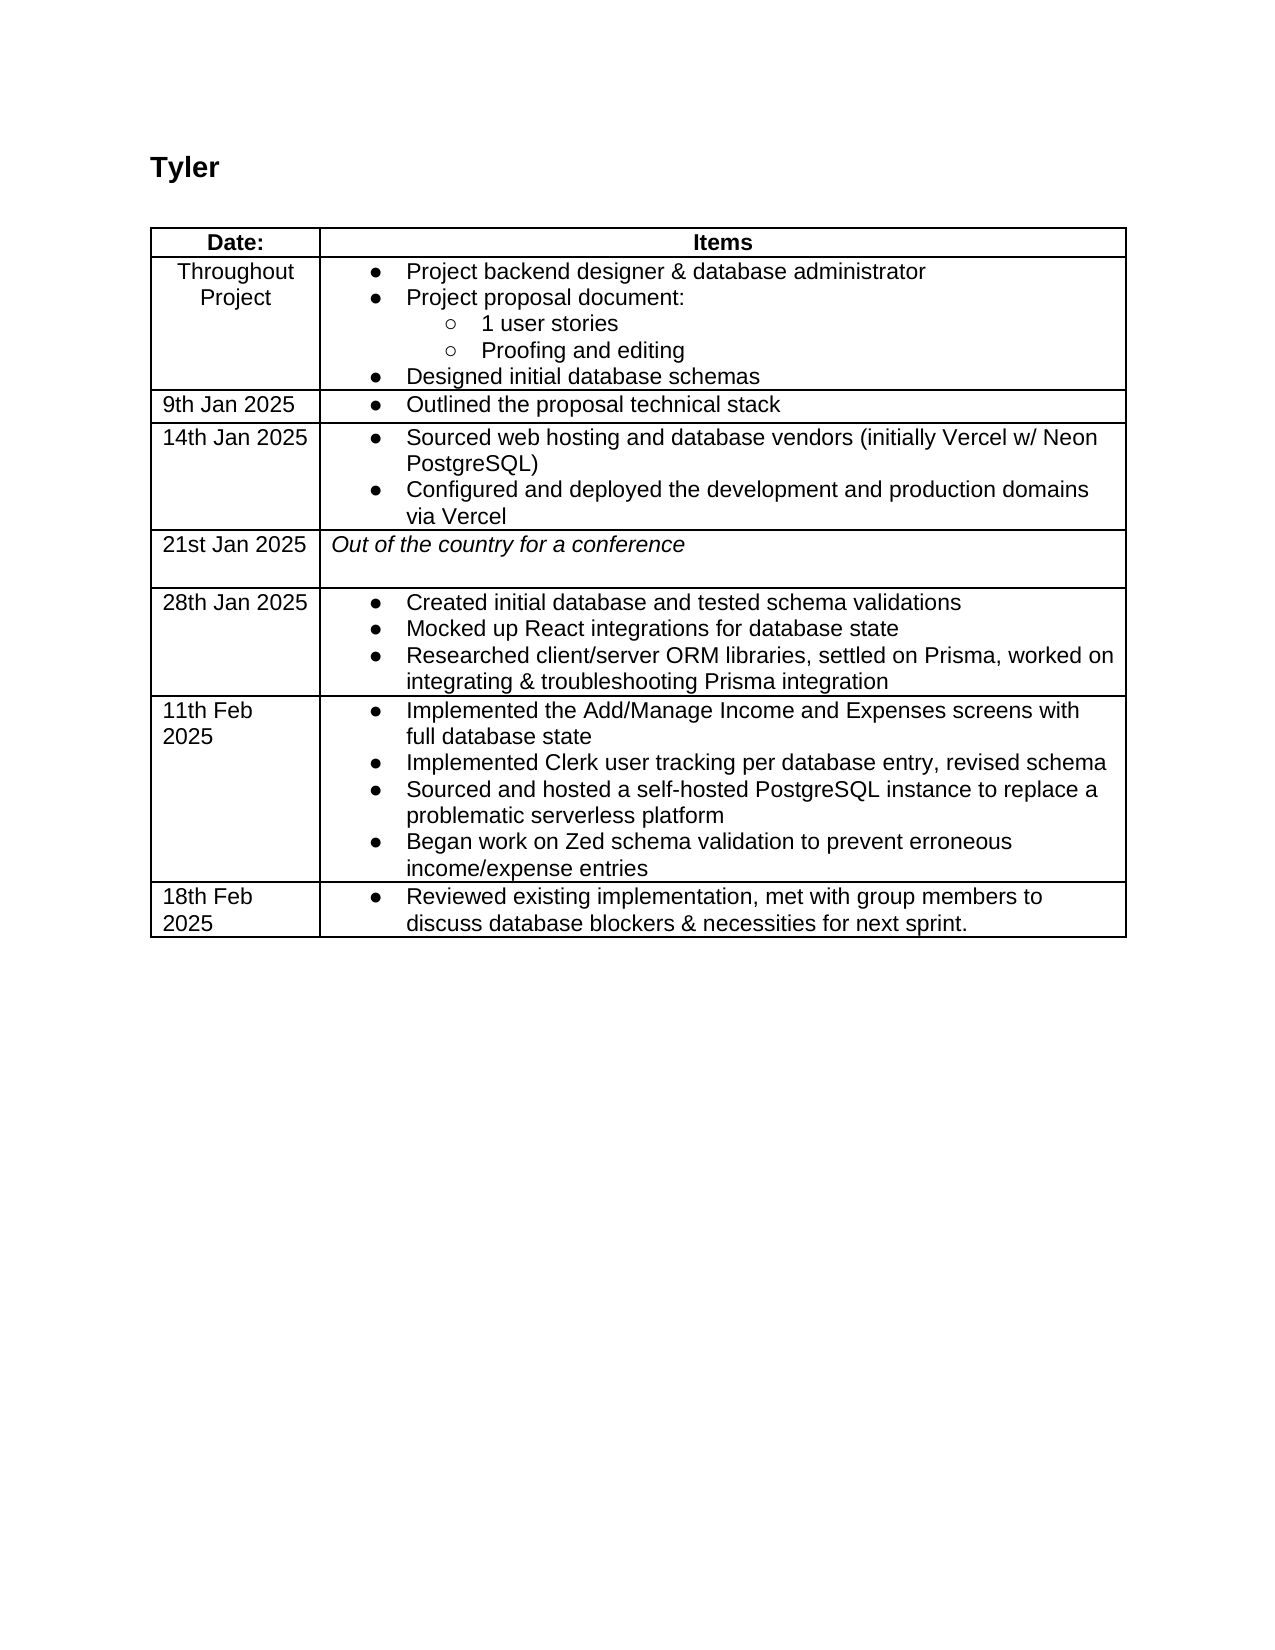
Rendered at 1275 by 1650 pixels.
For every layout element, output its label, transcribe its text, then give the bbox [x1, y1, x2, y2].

table_cell 28th Jan 2025 [152, 589, 319, 694]
table_header Date: [152, 229, 319, 256]
table_cell Implemented the Add/Manage Income and Expenses screens with full database state Implemented Clerk user tracking per database entry, revised schema Sourced and hosted a self-hosted PostgreSQL instance to replace a problematic serverless platform Began work on Zed schema validation to prevent erroneous income/expense entries [321, 697, 1125, 881]
table_cell 18th Feb 2025 [152, 883, 319, 936]
table_cell 21st Jan 2025 [152, 531, 319, 587]
table_header Items [321, 229, 1125, 256]
table_cell Reviewed existing implementation, met with group members to discuss database blockers & necessities for next sprint. [321, 883, 1125, 936]
table_cell 11th Feb 2025 [152, 697, 319, 881]
table_cell Outlined the proposal technical stack [321, 391, 1125, 422]
table_cell 9th Jan 2025 [152, 391, 319, 422]
table_cell Project backend designer & database administrator Project proposal document: 1 user stories Proofing and editing Designed initial database schemas [321, 258, 1125, 389]
table_cell Out of the country for a conference [321, 531, 1125, 587]
table_cell 14th Jan 2025 [152, 424, 319, 529]
table_cell Created initial database and tested schema validations Mocked up React integrations for database state Researched client/server ORM libraries, settled on Prisma, worked on integrating & troubleshooting Prisma integration [321, 589, 1125, 694]
text Tyler [150, 150, 1125, 183]
table_cell Sourced web hosting and database vendors (initially Vercel w/ Neon PostgreSQL) Configured and deployed the development and production domains via Vercel [321, 424, 1125, 529]
table_cell Throughout Project [152, 258, 319, 389]
